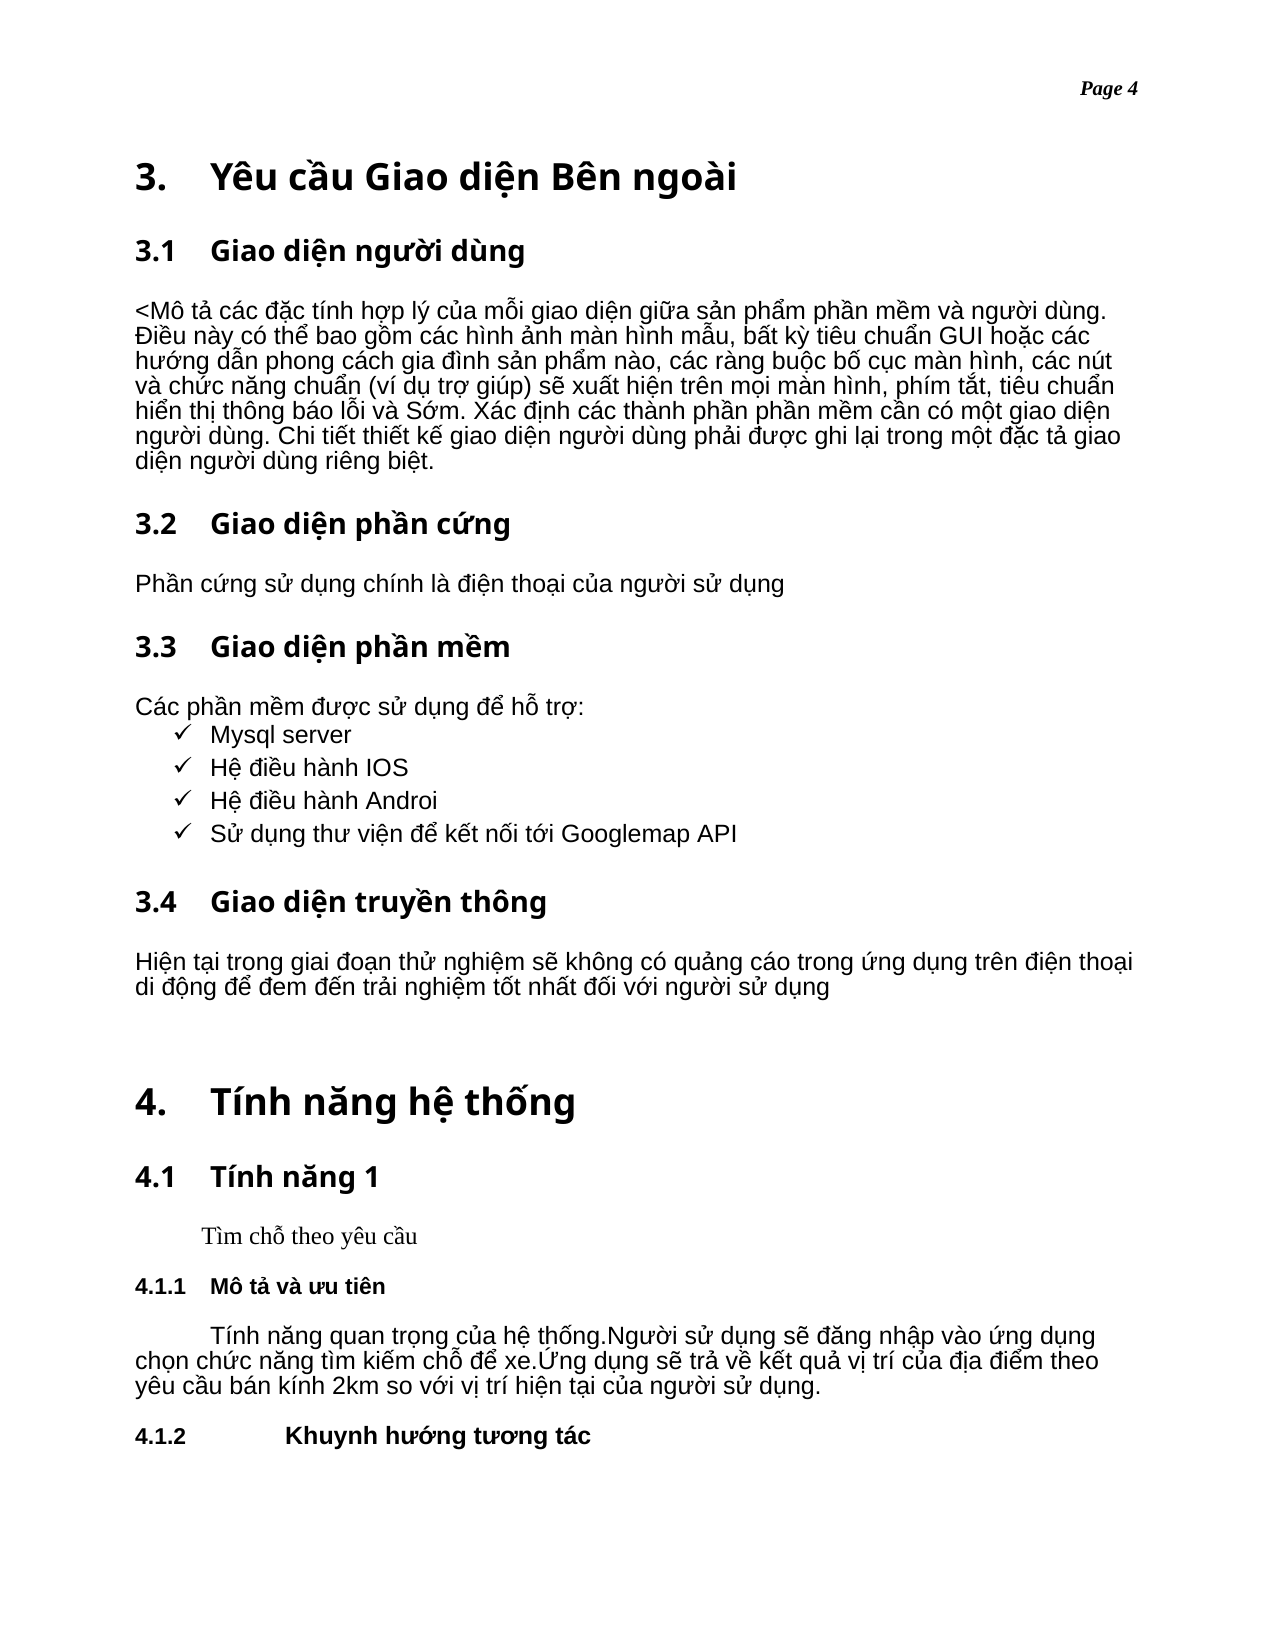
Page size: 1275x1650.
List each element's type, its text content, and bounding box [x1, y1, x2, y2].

list Mysql server [172, 720, 1140, 749]
subtitle Tính năng 1 [135, 1156, 1140, 1196]
text Tìm chỗ theo yêu cầu [201, 1225, 1140, 1250]
subtitle Tính năng hệ thống [135, 1076, 1140, 1127]
text Phần cứng sử dụng chính là điện thoại của người sử dụng [135, 572, 1140, 597]
list Hệ điều hành IOS [172, 753, 1140, 782]
text <Mô tả các đặc tính hợp lý của mỗi giao diện giữa sản phẩm phần mềm và người dùng. Điều này có thể bao gồm các hình ảnh màn hình mẫu, bất kỳ tiêu chuẩn GUI hoặc các hướng dẫn phong cách gia đình sản phẩm nào, các ràng buộc bố cục màn hình, các nút và chức năng chuẩn (ví dụ trợ giúp) sẽ xuất hiện trên mọi màn hình, phím tắt, tiêu chuẩn hiển thị thông báo lỗi và Sớm. Xác định các thành phần phần mềm cần có một giao diện người dùng. Chi tiết thiết kế giao diện người dùng phải được ghi lại trong một đặc tả giao diện người dùng riêng biệt. [135, 299, 1140, 474]
subtitle Giao diện phần mềm [135, 626, 1140, 666]
list Sử dụng thư viện để kết nối tới Googlemap API [172, 819, 1140, 848]
subtitle Khuynh hướng tương tác [135, 1425, 1140, 1450]
list Hệ điều hành Androi [172, 786, 1140, 815]
subtitle Yêu cầu Giao diện Bên ngoài [135, 150, 1140, 201]
subtitle Giao diện truyền thông [135, 882, 1140, 921]
subtitle Giao diện người dùng [135, 230, 1140, 270]
text Hiện tại trong giai đoạn thử nghiệm sẽ không có quảng cáo trong ứng dụng trên điện thoại di động để đem đến trải nghiệm tốt nhất đối với người sử dụng [135, 951, 1140, 1001]
subtitle Giao diện phần cứng [135, 503, 1140, 543]
text Tính năng quan trọng của hệ thống.Người sử dụng sẽ đăng nhập vào ứng dụng chọn chức năng tìm kiếm chỗ để xe.Ứng dụng sẽ trả về kết quả vị trí của địa điểm theo yêu cầu bán kính 2km so với vị trí hiện tại của người sử dụng. [135, 1325, 1140, 1400]
subtitle Mô tả và ưu tiên [135, 1275, 1140, 1300]
text Các phần mềm được sử dụng để hỗ trợ: [135, 695, 1140, 720]
